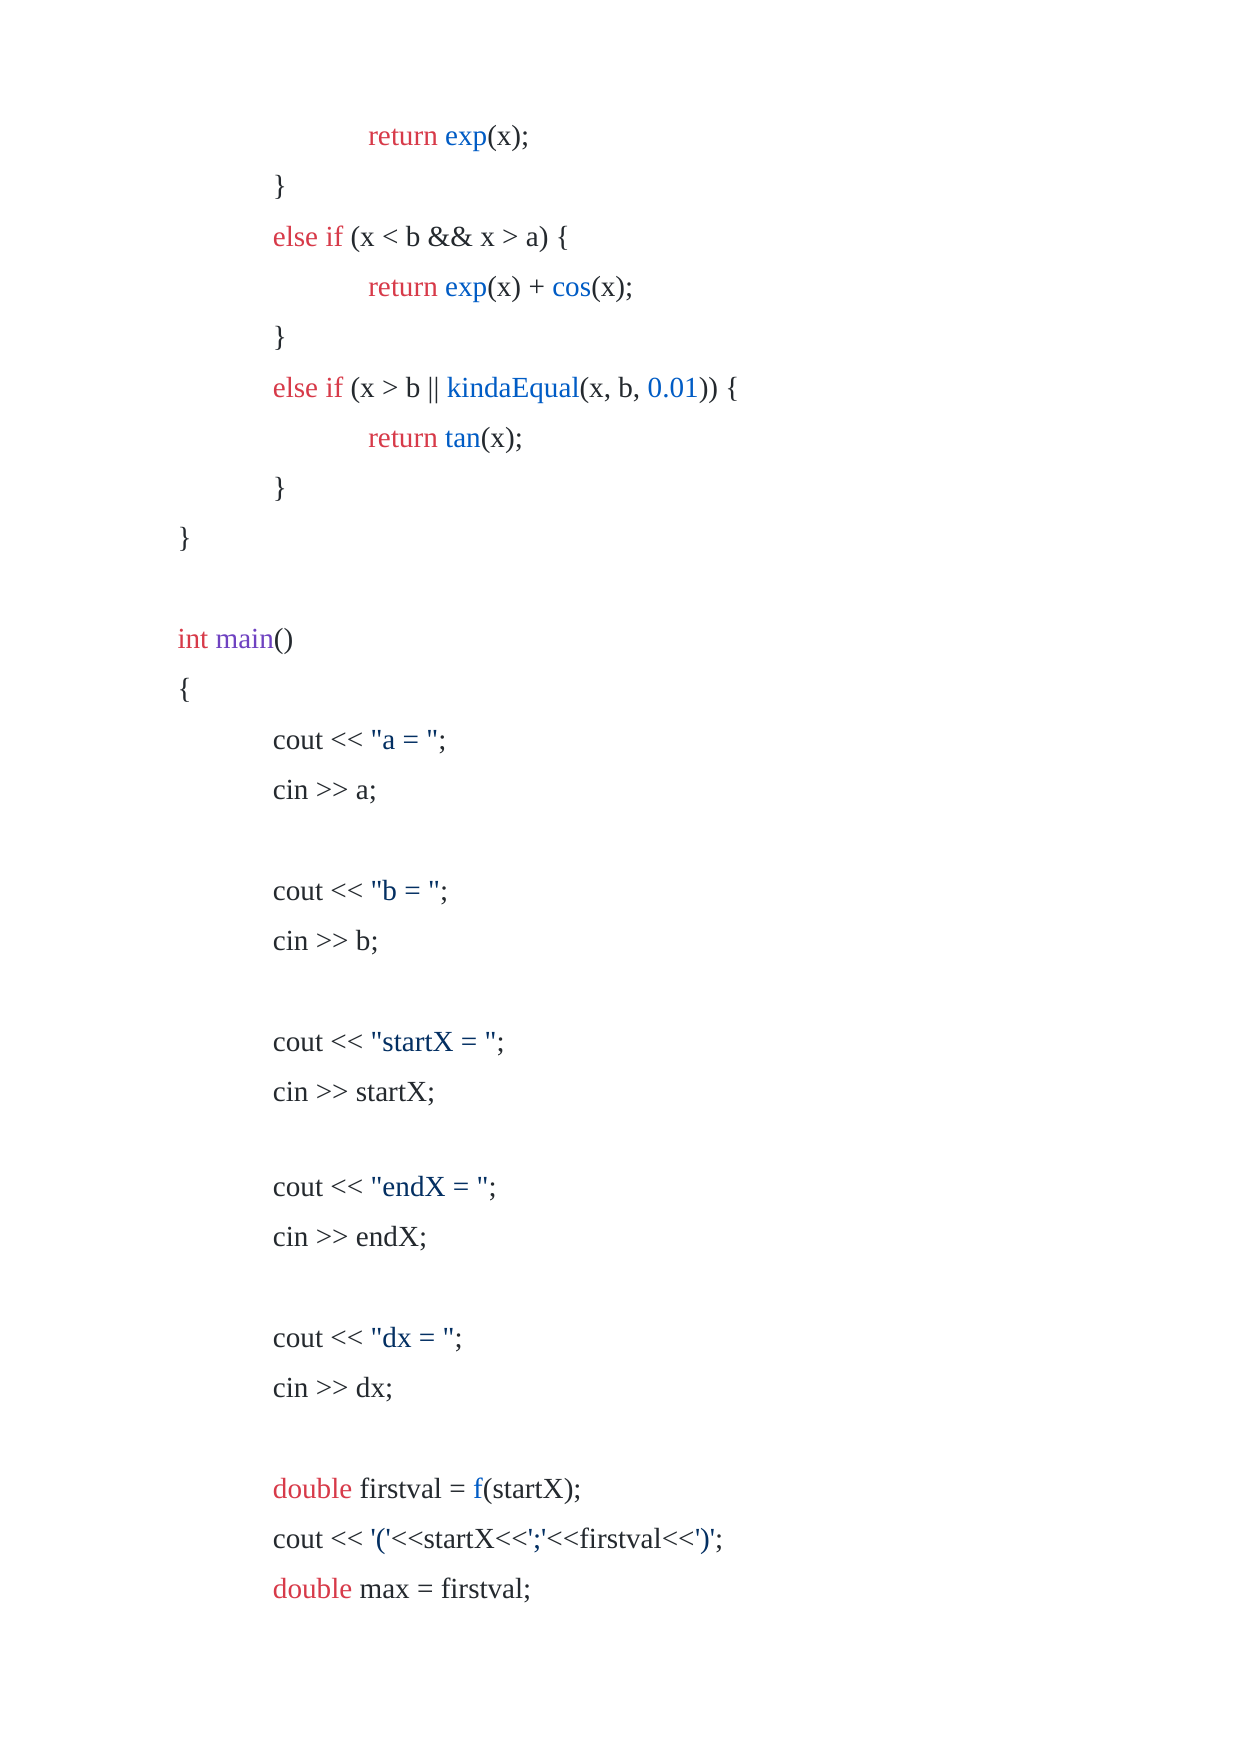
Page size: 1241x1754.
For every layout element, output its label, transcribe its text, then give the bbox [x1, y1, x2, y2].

text } [177, 521, 1152, 554]
text int main() [177, 621, 1152, 655]
text return tan(x); [177, 420, 1152, 453]
text cout << "b = "; [177, 873, 1152, 906]
text double max = firstval; [177, 1572, 1152, 1605]
text cout << "startX = "; [177, 1024, 1152, 1057]
text cin >> dx; [177, 1370, 1152, 1404]
text cin >> a; [177, 772, 1152, 806]
text { [177, 672, 1152, 705]
text double firstval = f(startX); [177, 1471, 1152, 1504]
text cout << '('<<startX<<';'<<firstval<<')'; [177, 1521, 1152, 1555]
text cin >> endX; [177, 1219, 1152, 1253]
text return exp(x) + cos(x); [177, 269, 1152, 303]
text } [177, 319, 1152, 353]
text else if (x > b || kindaEqual(x, b, 0.01)) { [177, 370, 1152, 403]
text return exp(x); [177, 118, 1152, 152]
text else if (x < b && x > a) { [177, 219, 1152, 252]
text cout << "a = "; [177, 722, 1152, 755]
text cout << "endX = "; [177, 1169, 1152, 1203]
text cout << "dx = "; [177, 1320, 1152, 1354]
text } [177, 470, 1152, 504]
text cin >> b; [177, 923, 1152, 957]
text cin >> startX; [177, 1074, 1152, 1108]
text } [177, 168, 1152, 202]
